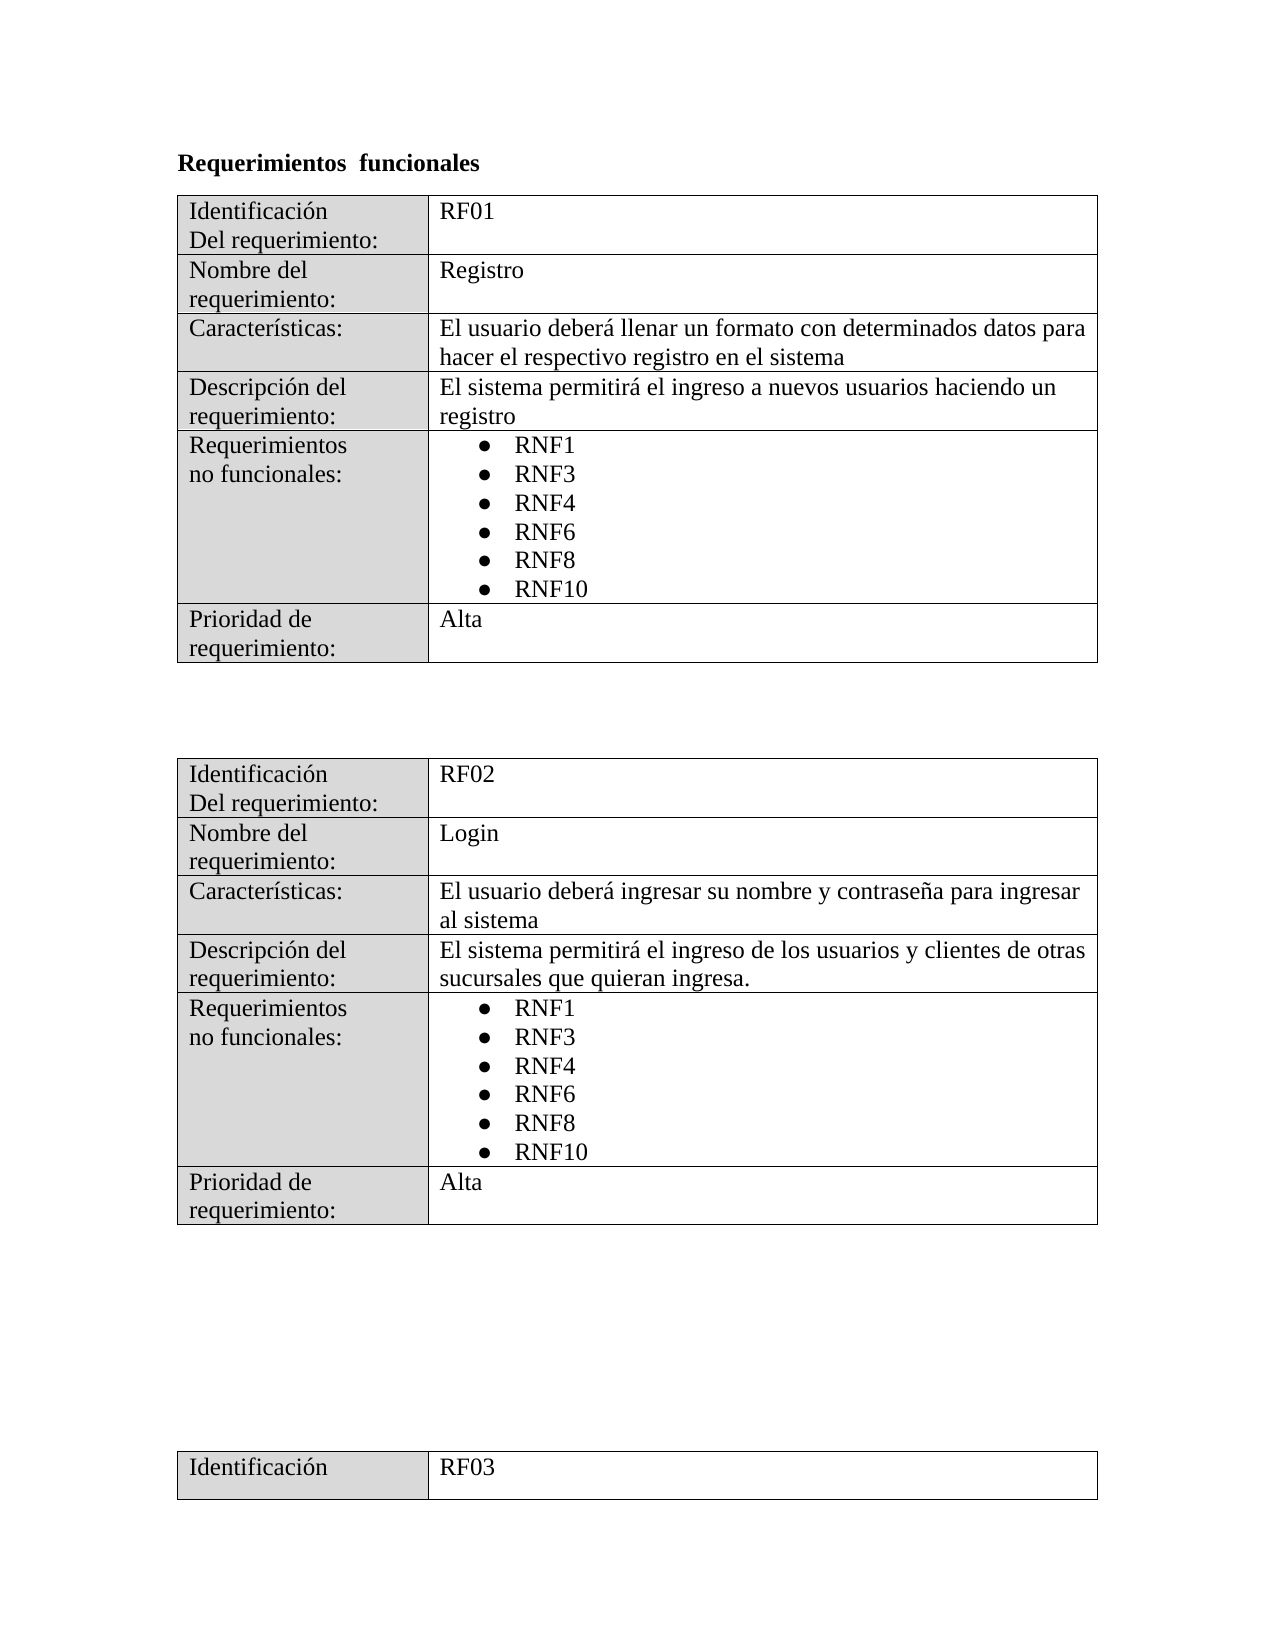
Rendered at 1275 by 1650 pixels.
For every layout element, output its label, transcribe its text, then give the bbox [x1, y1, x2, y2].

table_header RF01 [429, 196, 1097, 254]
table_cell Descripción del requerimiento: [178, 935, 428, 992]
table_cell Nombre del requerimiento: [178, 255, 428, 312]
table_cell Registro [429, 255, 1097, 312]
table_cell RNF1 RNF3 RNF4 RNF6 RNF8 RNF10 [429, 431, 1097, 603]
table_cell El usuario deberá llenar un formato con determinados datos para hacer el respectivo registro en el sistema [429, 314, 1097, 371]
table_header Identificación Del requerimiento: [178, 196, 428, 254]
table_cell RNF1 RNF3 RNF4 RNF6 RNF8 RNF10 [429, 993, 1097, 1166]
table_cell Alta [429, 604, 1097, 662]
table_cell Prioridad de requerimiento: [178, 604, 428, 662]
table_cell Login [429, 818, 1097, 875]
table_cell El sistema permitirá el ingreso a nuevos usuarios haciendo un registro [429, 372, 1097, 429]
table_cell Características: [178, 314, 428, 371]
table_cell Nombre del requerimiento: [178, 818, 428, 875]
table_cell El usuario deberá ingresar su nombre y contraseña para ingresar al sistema [429, 876, 1097, 934]
table_cell Prioridad de requerimiento: [178, 1167, 428, 1224]
table_header RF03 [429, 1452, 1097, 1499]
table_cell El sistema permitirá el ingreso de los usuarios y clientes de otras sucursales que quieran ingresa. [429, 935, 1097, 992]
table_cell Características: [178, 876, 428, 934]
text Requerimientos funcionales [177, 148, 1098, 176]
table_cell Descripción del requerimiento: [178, 372, 428, 429]
table_cell Alta [429, 1167, 1097, 1224]
table_header RF02 [429, 759, 1097, 817]
table_header Identificación Del requerimiento: [178, 759, 428, 817]
table_cell Requerimientos no funcionales: [178, 431, 428, 603]
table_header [178, 1452, 428, 1499]
table_cell Requerimientos no funcionales: [178, 993, 428, 1166]
